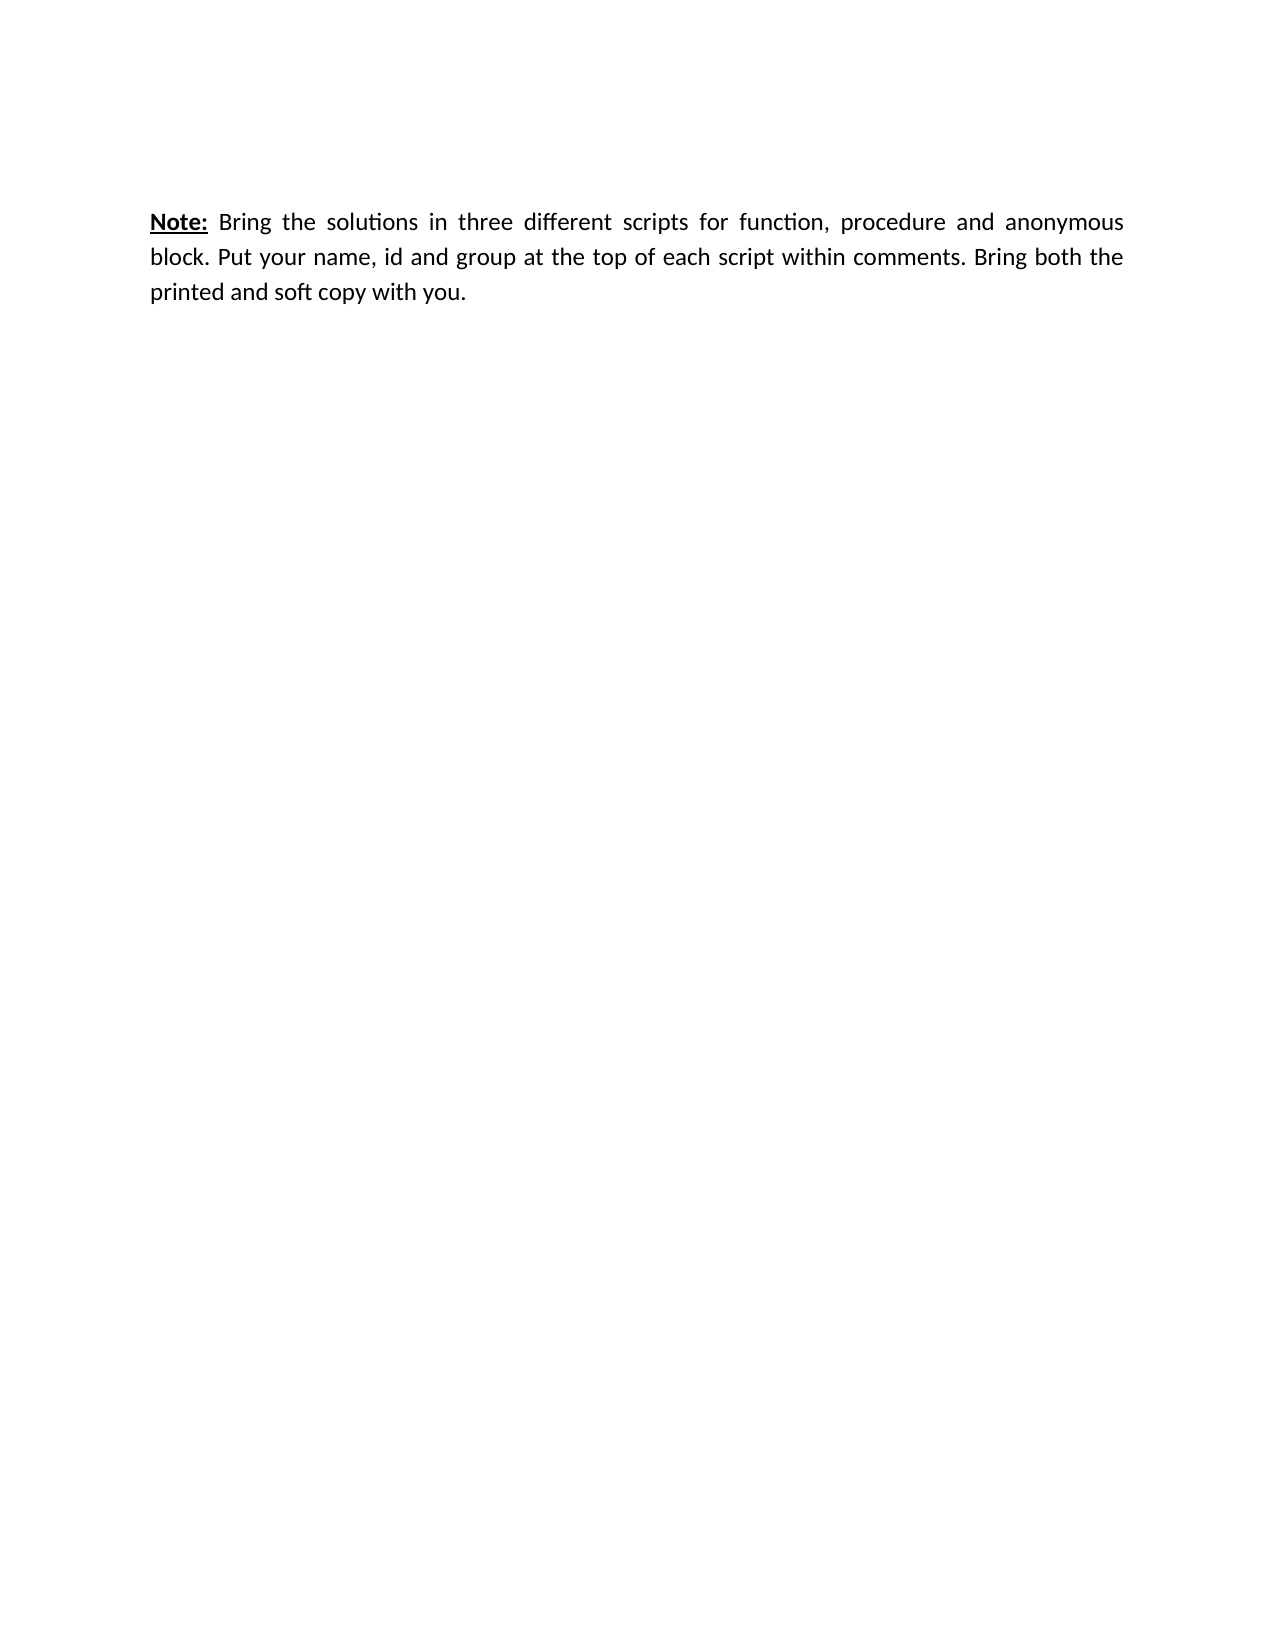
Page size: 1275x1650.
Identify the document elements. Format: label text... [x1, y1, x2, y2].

text Note: Bring the solutions in three different scripts for function, procedure and anonymous block. Put your name, id and group at the top of each script within comments. Bring both the printed and soft copy with you. [150, 206, 1125, 306]
